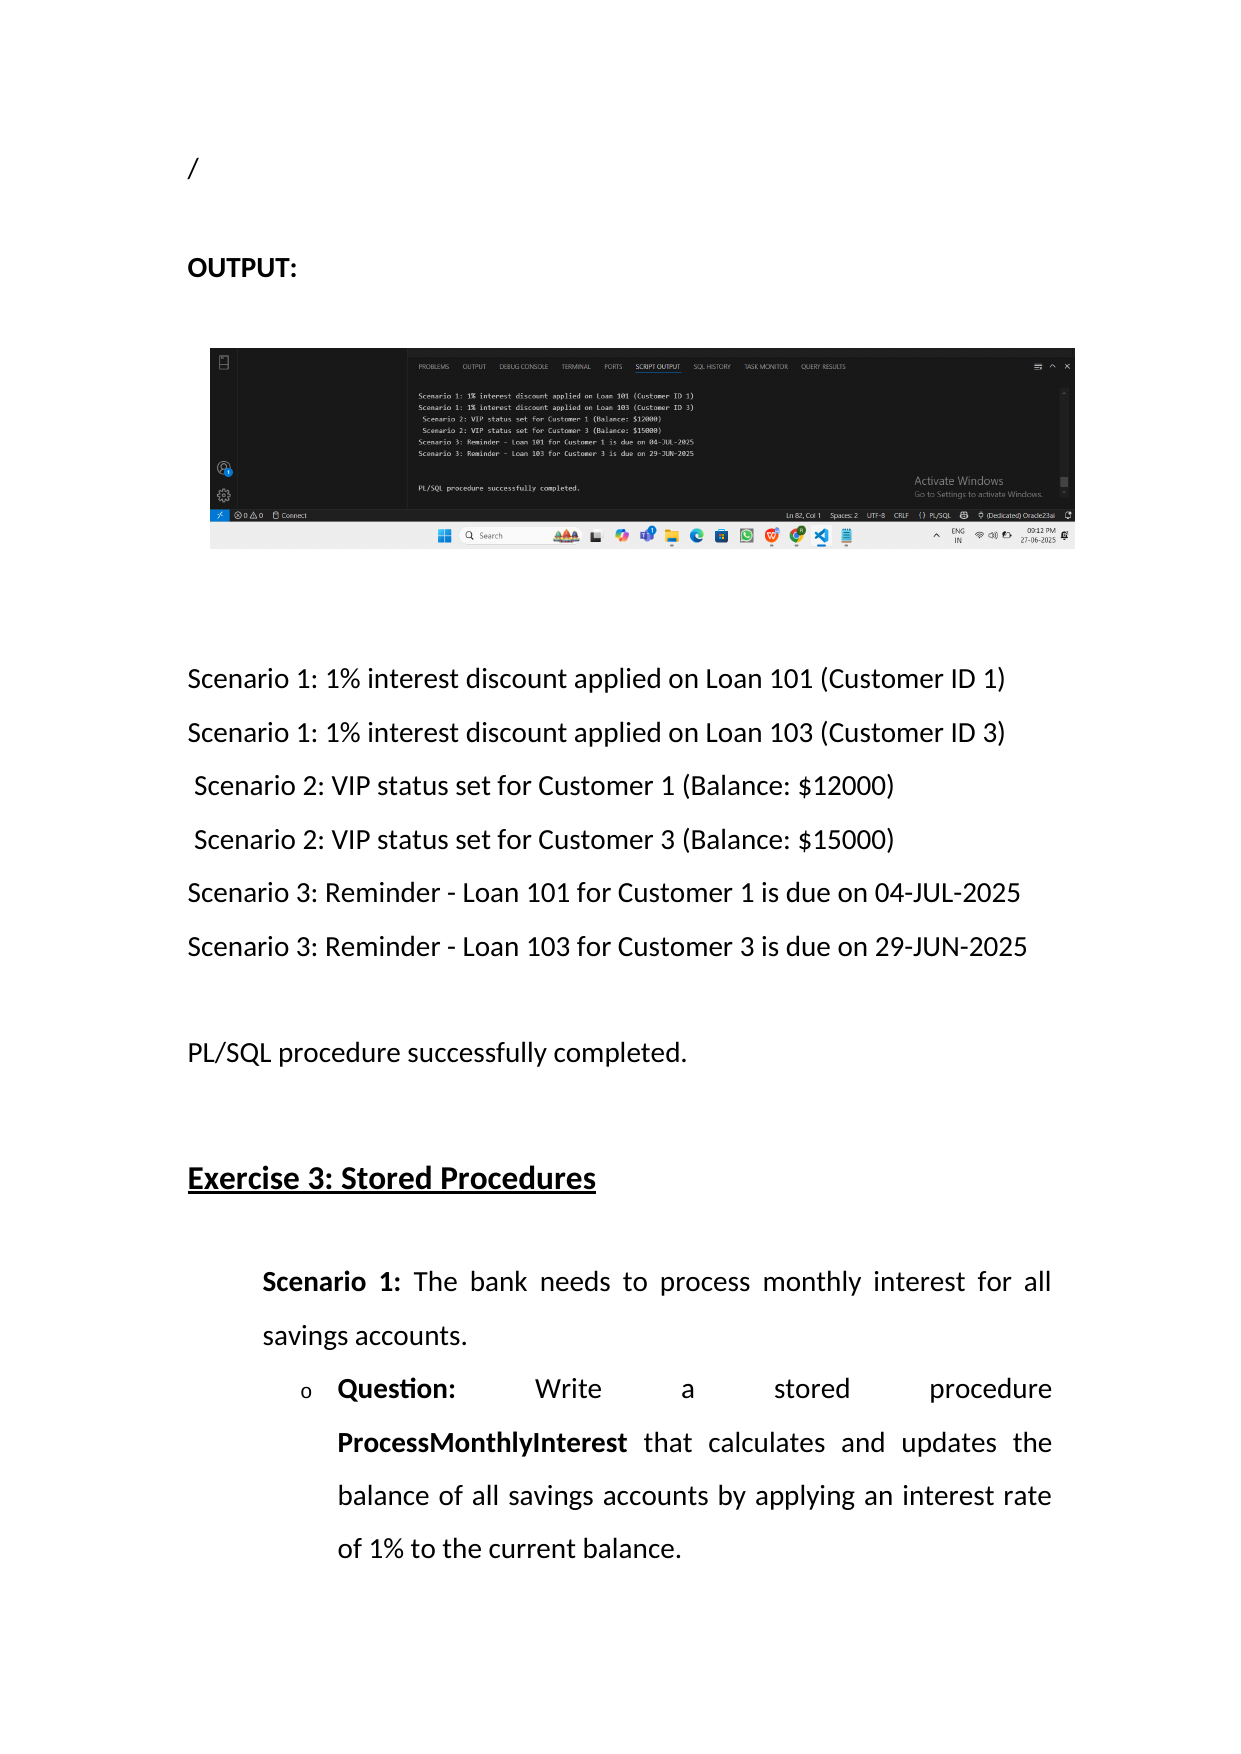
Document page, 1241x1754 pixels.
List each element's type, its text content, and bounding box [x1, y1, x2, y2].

text Scenario 2: VIP status set for Customer 3 (Balance: $15000) [187, 821, 1053, 856]
text PL/SQL procedure successfully completed. [187, 1034, 1053, 1070]
text Scenario 3: Reminder - Loan 101 for Customer 1 is due on 04-JUL-2025 [187, 874, 1053, 910]
text OUTPUT: [187, 249, 1053, 285]
list Question: Write a stored procedure ProcessMonthlyInterest that calculates and updates the balance of all savings accounts by applying an interest rate of 1% to the current balance. [300, 1370, 1053, 1566]
text Scenario 1: The bank needs to process monthly interest for all savings accounts. [262, 1263, 1053, 1352]
picture [210, 348, 1075, 549]
text Scenario 3: Reminder - Loan 103 for Customer 3 is due on 29-JUN-2025 [187, 928, 1053, 963]
text Scenario 2: VIP status set for Customer 1 (Balance: $12000) [187, 767, 1053, 803]
text Scenario 1: 1% interest discount applied on Loan 101 (Customer ID 1) [187, 660, 1053, 696]
text / [187, 150, 1053, 186]
text Scenario 1: 1% interest discount applied on Loan 103 (Customer ID 3) [187, 714, 1053, 749]
text Exercise 3: Stored Procedures [187, 1157, 1053, 1197]
